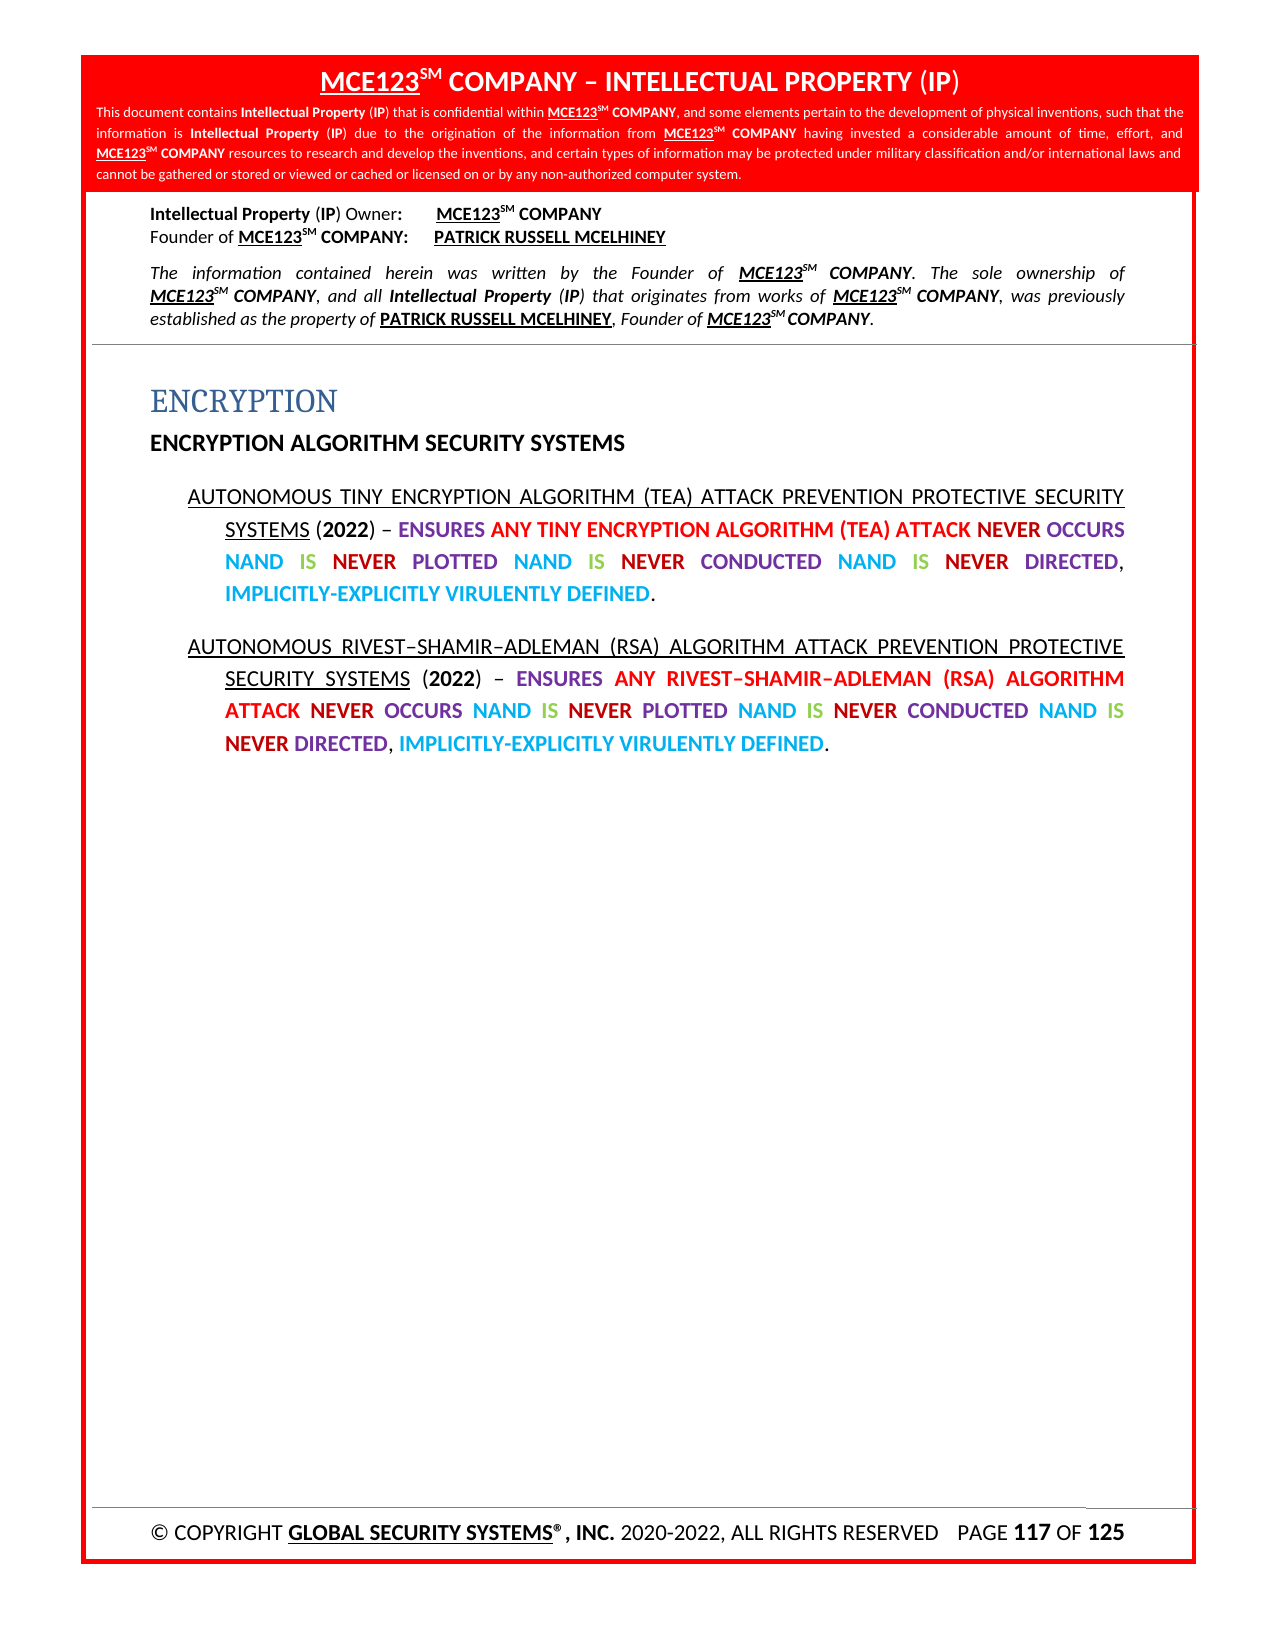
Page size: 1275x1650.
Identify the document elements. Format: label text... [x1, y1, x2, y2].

text ENCRYPTION ALGORITHM SECURITY SYSTEMS [150, 427, 1125, 457]
text AUTONOMOUS RIVEST–SHAMIR–ADLEMAN (RSA) ALGORITHM ATTACK PREVENTION PROTECTIVE SECURITY SYSTEMS (2022) – ENSURES ANY RIVEST–SHAMIR–ADLEMAN (RSA) ALGORITHM ATTACK NEVER OCCURS NAND IS NEVER PLOTTED NAND IS NEVER CONDUCTED NAND IS NEVER DIRECTED, IMPLICITLY-EXPLICITLY VIRULENTLY DEFINED. [187, 632, 1125, 656]
text AUTONOMOUS TINY ENCRYPTION ALGORITHM (TEA) ATTACK PREVENTION PROTECTIVE SECURITY SYSTEMS (2022) – ENSURES ANY TINY ENCRYPTION ALGORITHM (TEA) ATTACK NEVER OCCURS NAND IS NEVER PLOTTED NAND IS NEVER CONDUCTED NAND IS NEVER DIRECTED, IMPLICITLY-EXPLICITLY VIRULENTLY DEFINED. [187, 482, 1125, 507]
text AUTONOMOUS RIVEST–SHAMIR–ADLEMAN (RSA) ALGORITHM ATTACK PREVENTION PROTECTIVE SECURITY SYSTEMS (2022) – ENSURES ANY RIVEST–SHAMIR–ADLEMAN (RSA) ALGORITHM ATTACK NEVER OCCURS NAND IS NEVER PLOTTED NAND IS NEVER CONDUCTED NAND IS NEVER DIRECTED, IMPLICITLY-EXPLICITLY VIRULENTLY DEFINED. [187, 657, 1125, 757]
text AUTONOMOUS TINY ENCRYPTION ALGORITHM (TEA) ATTACK PREVENTION PROTECTIVE SECURITY SYSTEMS (2022) – ENSURES ANY TINY ENCRYPTION ALGORITHM (TEA) ATTACK NEVER OCCURS NAND IS NEVER PLOTTED NAND IS NEVER CONDUCTED NAND IS NEVER DIRECTED, IMPLICITLY-EXPLICITLY VIRULENTLY DEFINED. [187, 508, 1125, 607]
subtitle ENCRYPTION [150, 383, 1125, 421]
